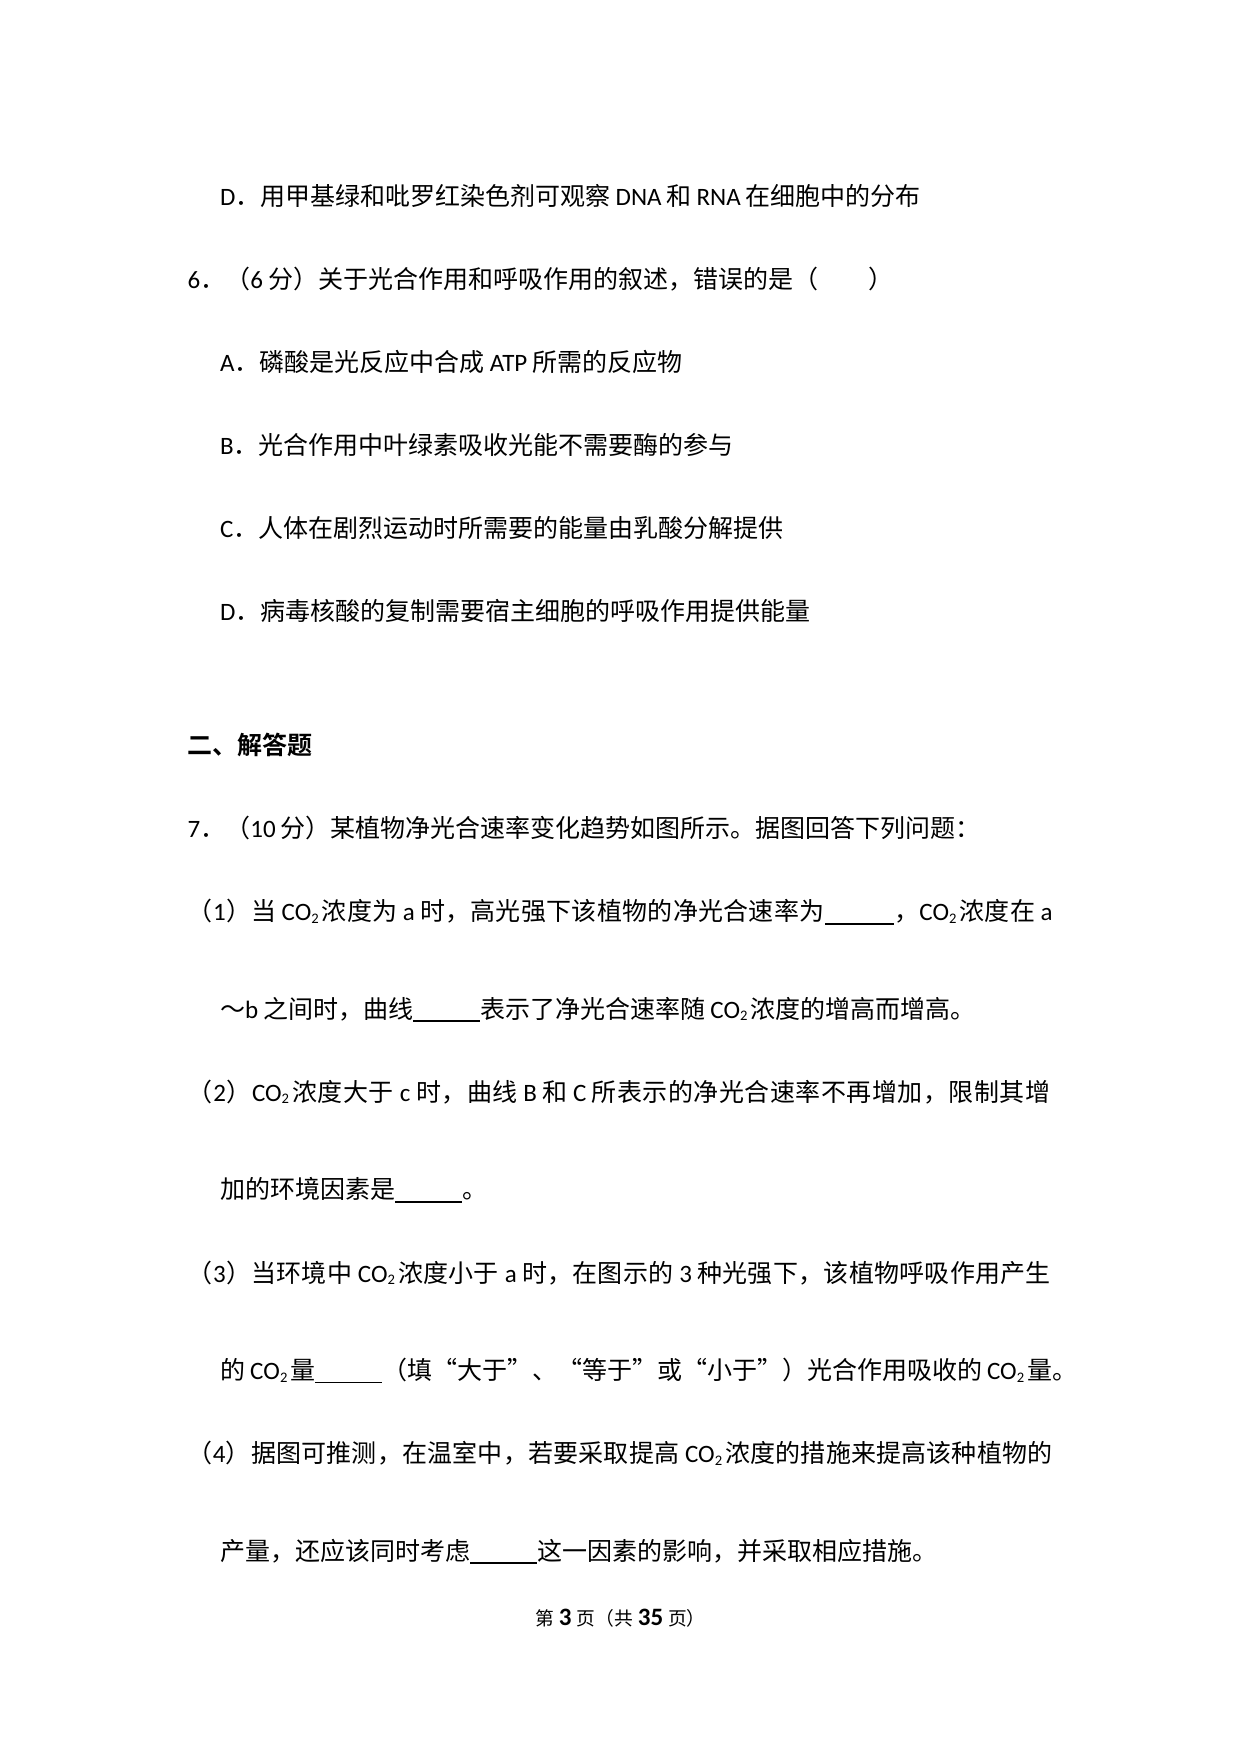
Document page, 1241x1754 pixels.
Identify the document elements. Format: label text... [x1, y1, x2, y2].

text 二、解答题 [187, 711, 1053, 776]
text 6．（6分）关于光合作用和呼吸作用的叙述，错误的是（ ） [187, 245, 1053, 310]
text （2）CO2浓度大于c时，曲线B和C所表示的净光合速率不再增加，限制其增加的环境因素是 。 [187, 1058, 1053, 1221]
text C．人体在剧烈运动时所需要的能量由乳酸分解提供 [187, 494, 1053, 559]
text A．磷酸是光反应中合成ATP所需的反应物 [187, 328, 1053, 393]
text B．光合作用中叶绿素吸收光能不需要酶的参与 [187, 411, 1053, 476]
text （1）当CO2浓度为a时，高光强下该植物的净光合速率为 ，CO2浓度在a～b之间时，曲线 表示了净光合速率随CO2浓度的增高而增高。 [187, 877, 1053, 1040]
text D．用甲基绿和吡罗红染色剂可观察DNA和RNA在细胞中的分布 [187, 162, 1053, 227]
text （3）当环境中CO2浓度小于a时，在图示的3种光强下，该植物呼吸作用产生的CO2量 （填“大于”、“等于”或“小于”）光合作用吸收的CO2量。 [187, 1239, 1053, 1401]
text （4）据图可推测，在温室中，若要采取提高CO2浓度的措施来提高该种植物的产量，还应该同时考虑 这一因素的影响，并采取相应措施。 [187, 1419, 1053, 1582]
text 7．（10分）某植物净光合速率变化趋势如图所示。据图回答下列问题： [187, 794, 1053, 859]
text D．病毒核酸的复制需要宿主细胞的呼吸作用提供能量 [187, 577, 1053, 642]
